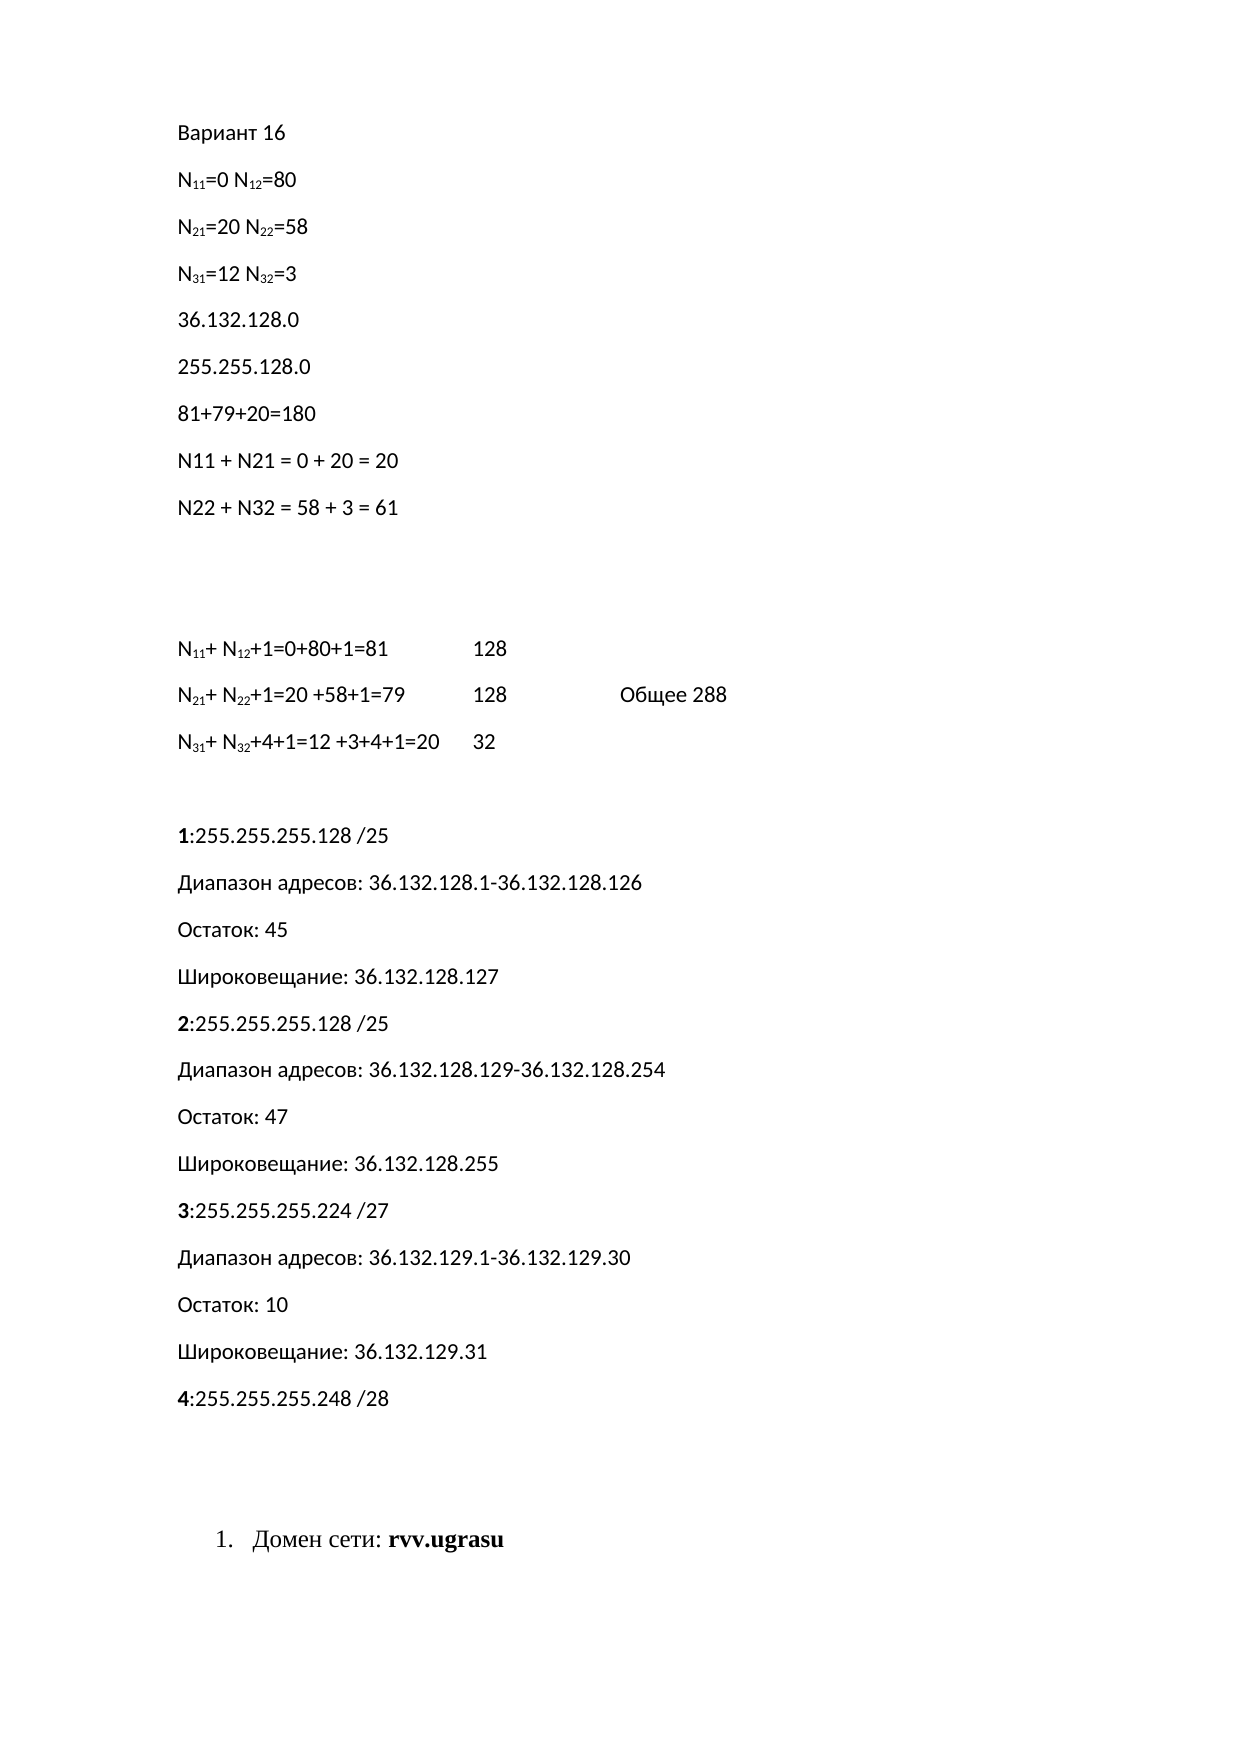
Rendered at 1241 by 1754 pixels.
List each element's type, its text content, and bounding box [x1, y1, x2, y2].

text 1:255.255.255.128 /25 [177, 821, 1152, 849]
text N31=12 N32=3 [177, 259, 1152, 287]
text Диапазон адресов: 36.132.128.1-36.132.128.126 [177, 868, 1152, 896]
text Диапазон адресов: 36.132.129.1-36.132.129.30 [177, 1243, 1152, 1271]
text Широковещание: 36.132.128.127 [177, 962, 1152, 990]
text 36.132.128.0 [177, 306, 1152, 334]
text Диапазон адресов: 36.132.128.129-36.132.128.254 [177, 1056, 1152, 1084]
text 4:255.255.255.248 /28 [177, 1384, 1152, 1412]
text N22 + N32 = 58 + 3 = 61 [177, 493, 1152, 521]
text N11=0 N12=80 [177, 165, 1152, 193]
text N21+ N22+1=20 +58+1=79 128 Общее 288 [177, 681, 1152, 709]
text 2:255.255.255.128 /25 [177, 1009, 1152, 1037]
text Вариант 16 [177, 118, 1152, 146]
text Широковещание: 36.132.129.31 [177, 1337, 1152, 1365]
text Остаток: 10 [177, 1290, 1152, 1318]
text Остаток: 45 [177, 915, 1152, 943]
text 81+79+20=180 [177, 399, 1152, 427]
text 255.255.128.0 [177, 352, 1152, 381]
text 3:255.255.255.224 /27 [177, 1196, 1152, 1224]
text N11+ N12+1=0+80+1=81 128 [177, 634, 1152, 662]
list Домен сети: rvv.ugrasu [215, 1524, 1152, 1553]
text N31+ N32+4+1=12 +3+4+1=20 32 [177, 727, 1152, 756]
text N21=20 N22=58 [177, 212, 1152, 240]
text N11 + N21 = 0 + 20 = 20 [177, 446, 1152, 474]
text Широковещание: 36.132.128.255 [177, 1149, 1152, 1177]
text Остаток: 47 [177, 1102, 1152, 1131]
